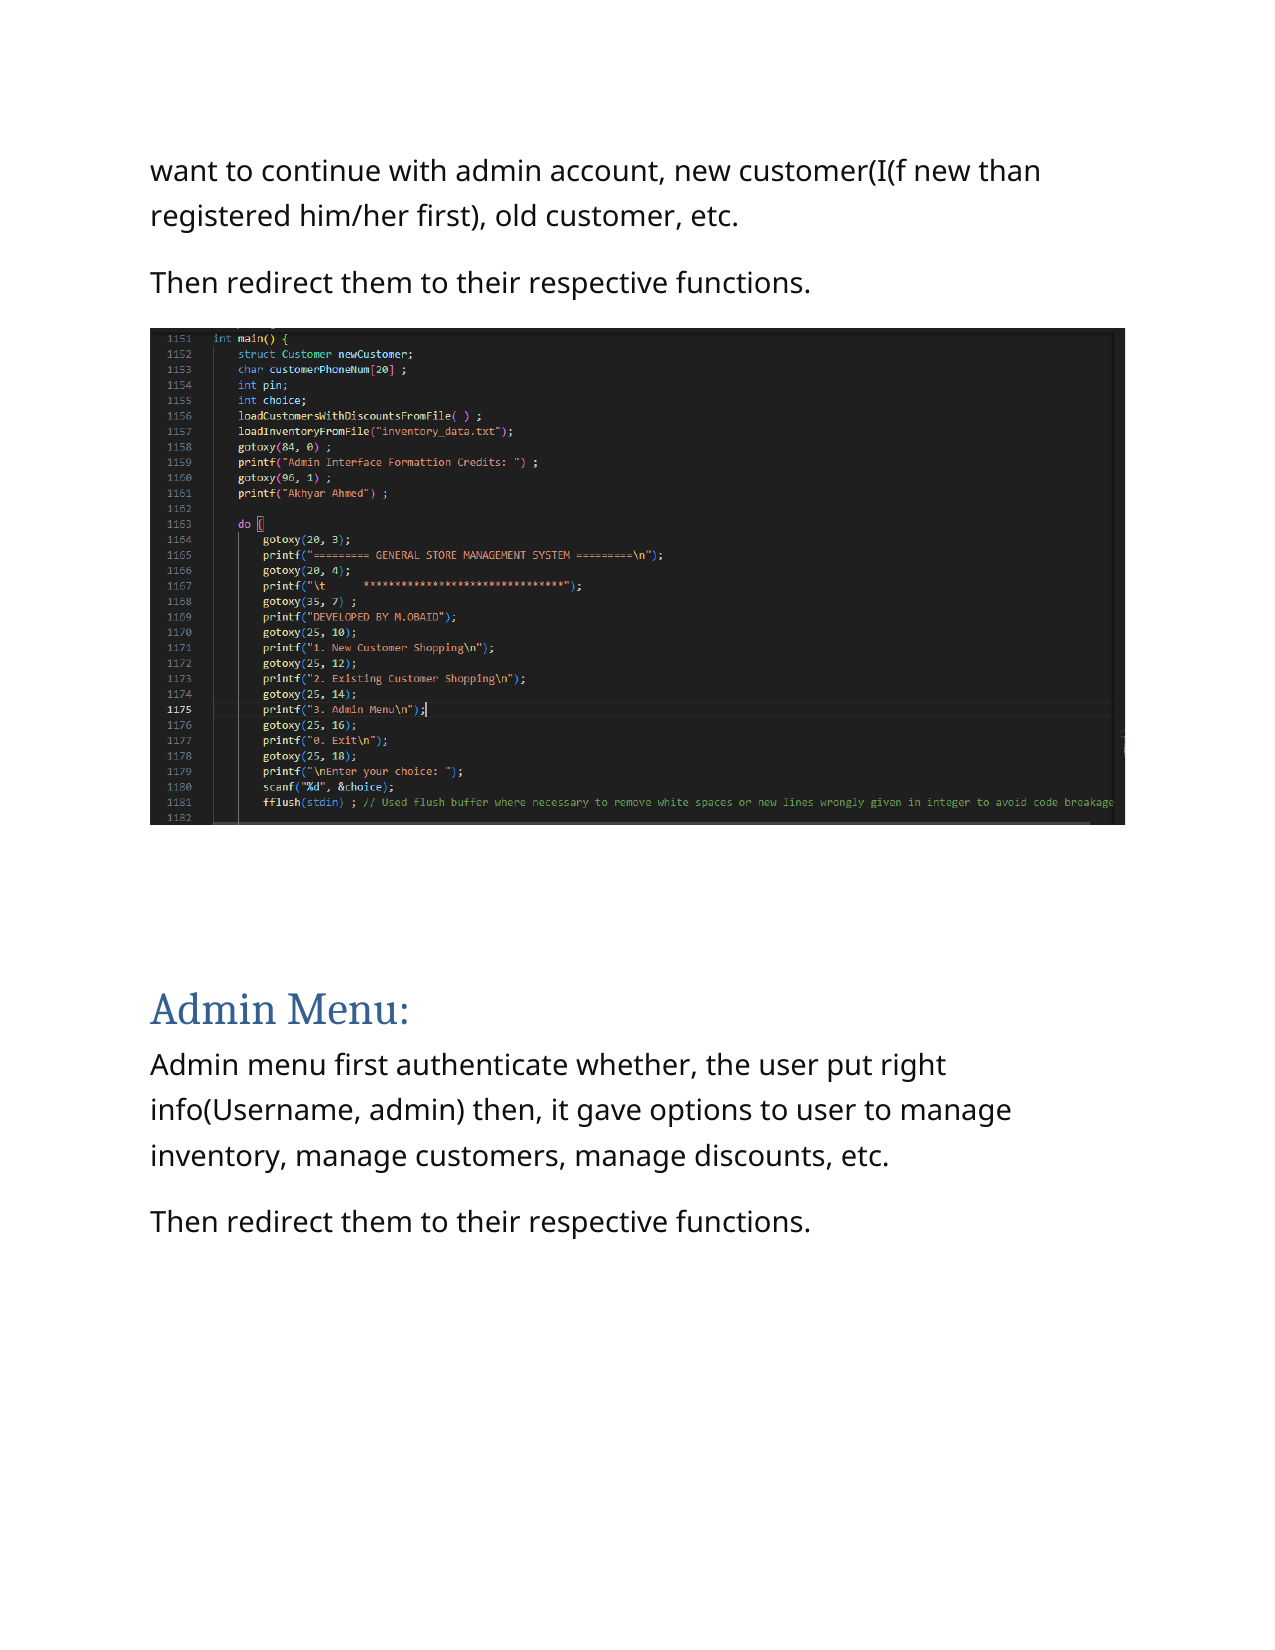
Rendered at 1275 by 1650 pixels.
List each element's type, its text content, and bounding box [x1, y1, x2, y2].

picture [150, 328, 1125, 825]
text Then redirect them to their respective functions. [150, 262, 1125, 302]
text Then redirect them to their respective functions. [150, 1202, 1125, 1241]
text Admin menu first authenticate whether, the user put right info(Username, admin) then, it gave options to user to manage inventory, manage customers, manage discounts, etc. [150, 1044, 1125, 1175]
subtitle Admin Menu: [150, 983, 1125, 1036]
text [150, 150, 1125, 235]
